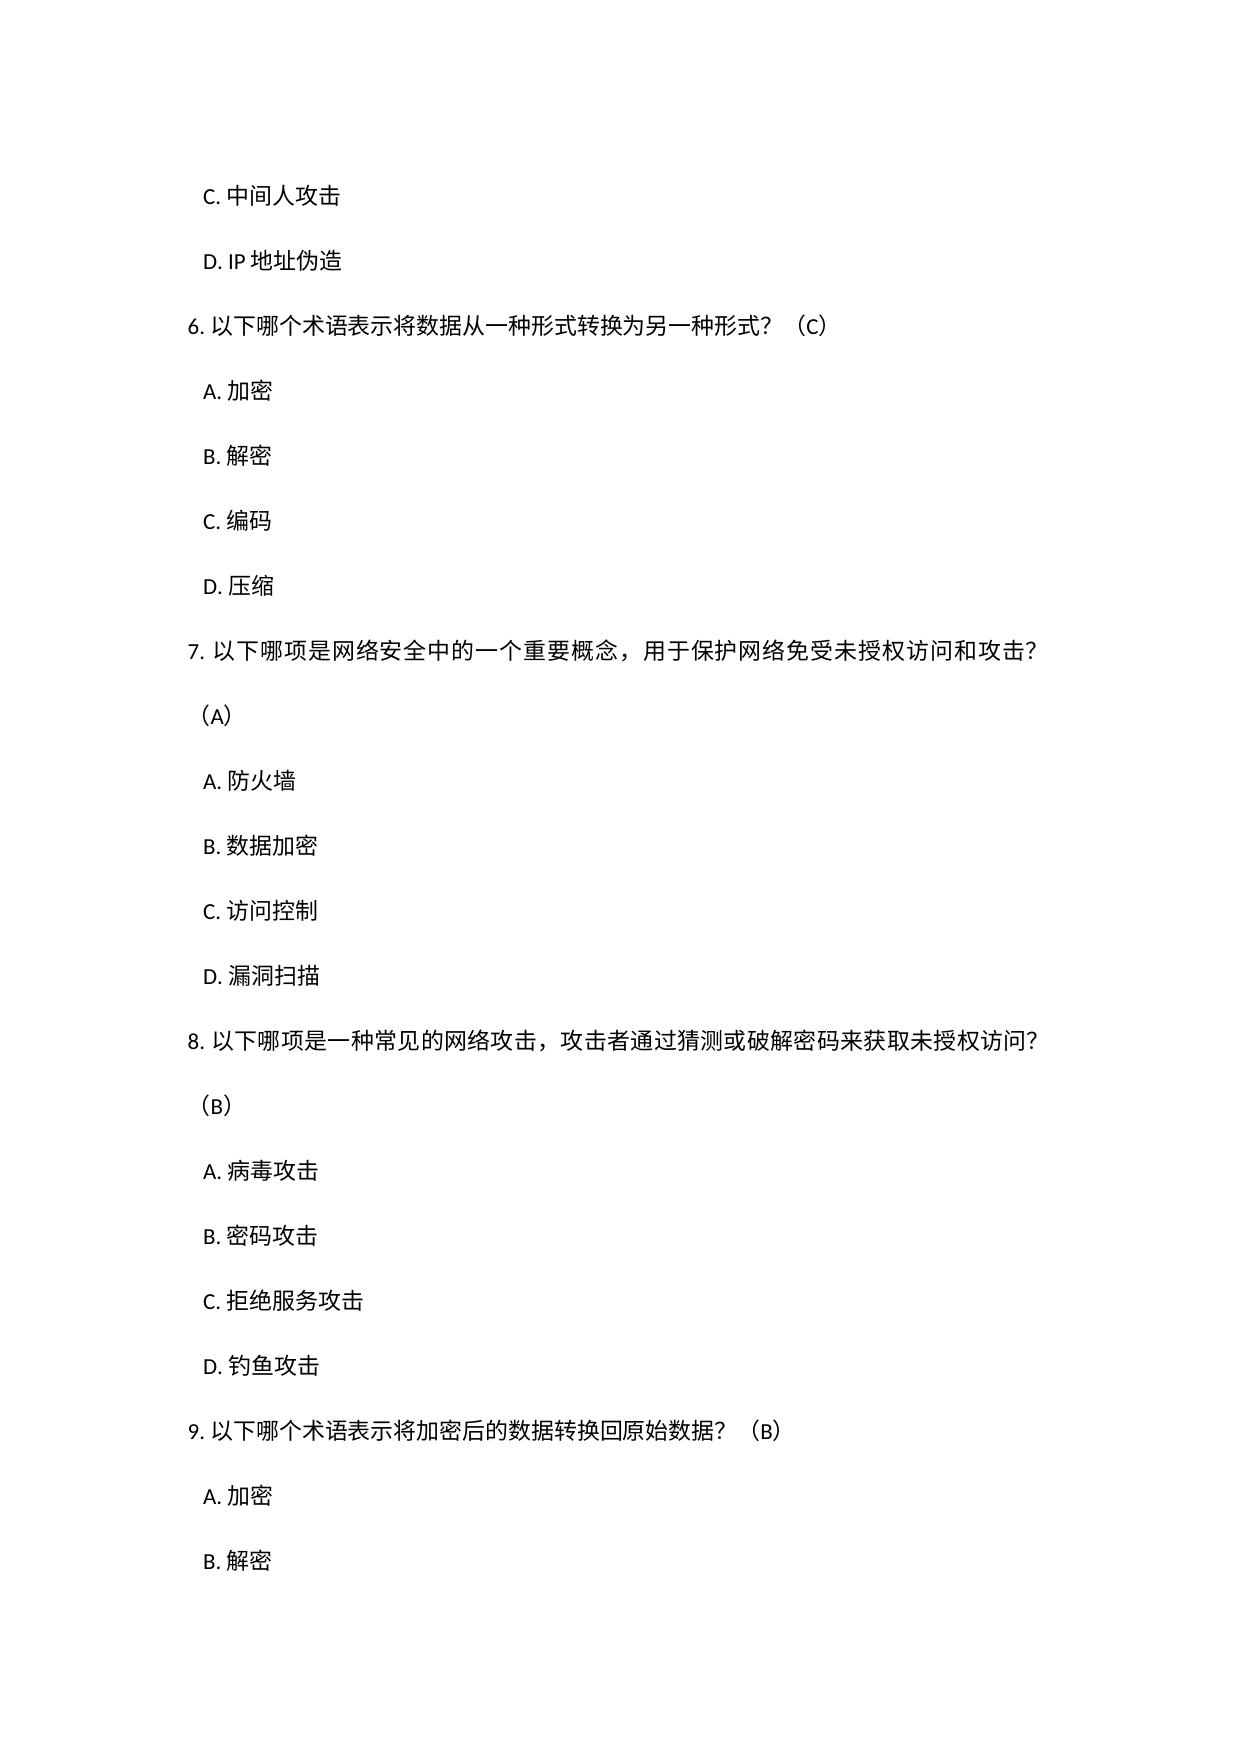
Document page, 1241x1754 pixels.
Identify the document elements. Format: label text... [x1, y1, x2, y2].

text B. 密码攻击 [187, 1202, 1053, 1267]
text A. 病毒攻击 [187, 1137, 1053, 1202]
text C. 编码 [187, 487, 1053, 552]
text C. 中间人攻击 [187, 162, 1053, 227]
text A. 加密 [187, 1462, 1053, 1527]
text 7. 以下哪项是网络安全中的一个重要概念，用于保护网络免受未授权访问和攻击？（A） [187, 617, 1053, 747]
text D. 钓鱼攻击 [187, 1332, 1053, 1397]
text D. IP地址伪造 [187, 227, 1053, 292]
text A. 加密 [187, 357, 1053, 422]
text C. 拒绝服务攻击 [187, 1267, 1053, 1332]
text D. 漏洞扫描 [187, 942, 1053, 1007]
text 8. 以下哪项是一种常见的网络攻击，攻击者通过猜测或破解密码来获取未授权访问？（B） [187, 1007, 1053, 1137]
text D. 压缩 [187, 552, 1053, 617]
text 9. 以下哪个术语表示将加密后的数据转换回原始数据？（B） [187, 1397, 1053, 1462]
text A. 防火墙 [187, 747, 1053, 812]
text B. 数据加密 [187, 812, 1053, 877]
text 6. 以下哪个术语表示将数据从一种形式转换为另一种形式？（C） [187, 292, 1053, 357]
text B. 解密 [187, 422, 1053, 487]
text B. 解密 [187, 1527, 1053, 1592]
text C. 访问控制 [187, 877, 1053, 942]
